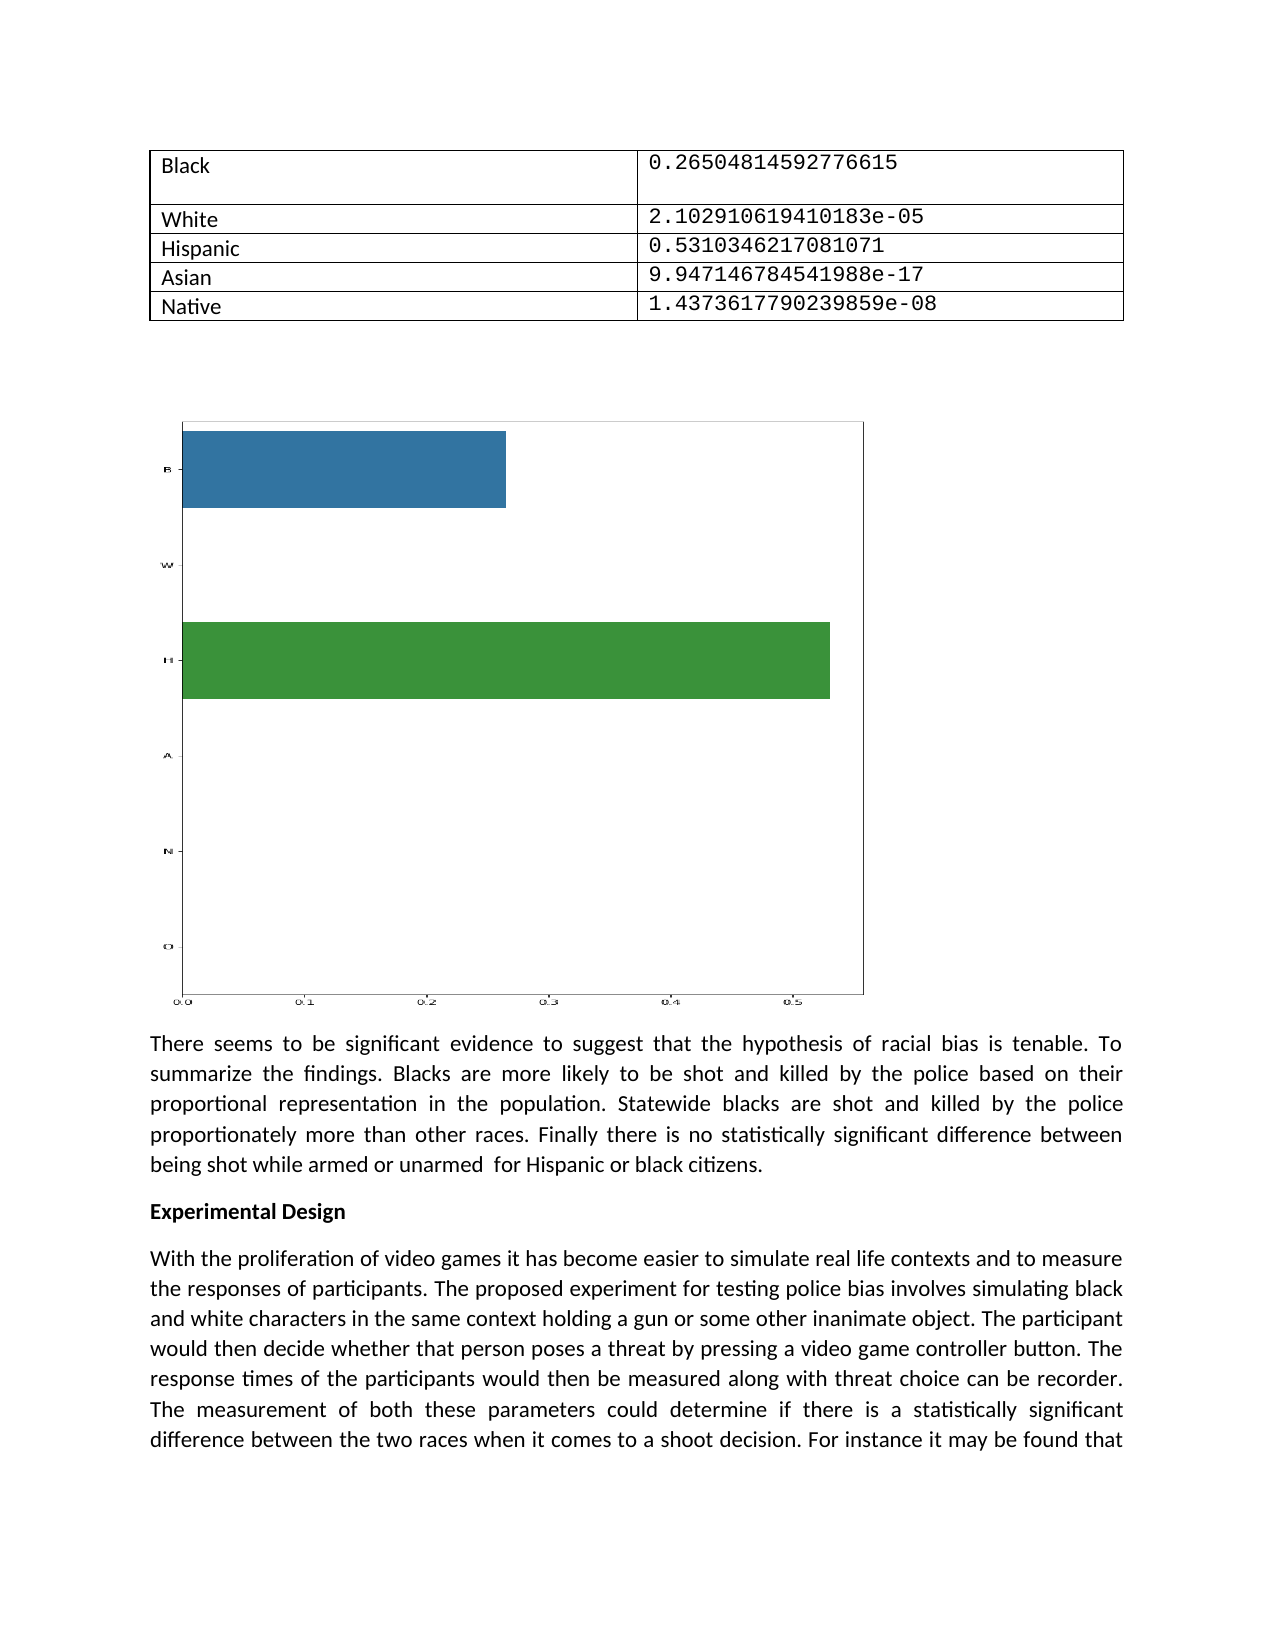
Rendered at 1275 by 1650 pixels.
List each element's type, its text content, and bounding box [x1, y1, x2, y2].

picture [150, 415, 877, 1011]
table_cell 0.5310346217081071 [638, 234, 1123, 262]
table_cell White [151, 205, 637, 233]
text Experimental Design [150, 1197, 1125, 1225]
table_cell Hispanic [151, 234, 637, 262]
table_cell 9.947146784541988e-17 [638, 263, 1123, 291]
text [150, 1244, 1125, 1453]
table_header Black [151, 151, 637, 204]
table_header 0.26504814592776615 [638, 151, 1123, 204]
table_cell Native [151, 292, 637, 320]
table_cell Asian [151, 263, 637, 291]
table_cell 1.4373617790239859e-08 [638, 292, 1123, 320]
table_cell 2.102910619410183e-05 [638, 205, 1123, 233]
text There seems to be significant evidence to suggest that the hypothesis of racial bias is tenable. To summarize the findings. Blacks are more likely to be shot and killed by the police based on their proportional representation in the population. Statewide blacks are shot and killed by the police proportionately more than other races. Finally there is no statistically significant difference between being shot while armed or unarmed for Hispanic or black citizens. [150, 1029, 1125, 1178]
